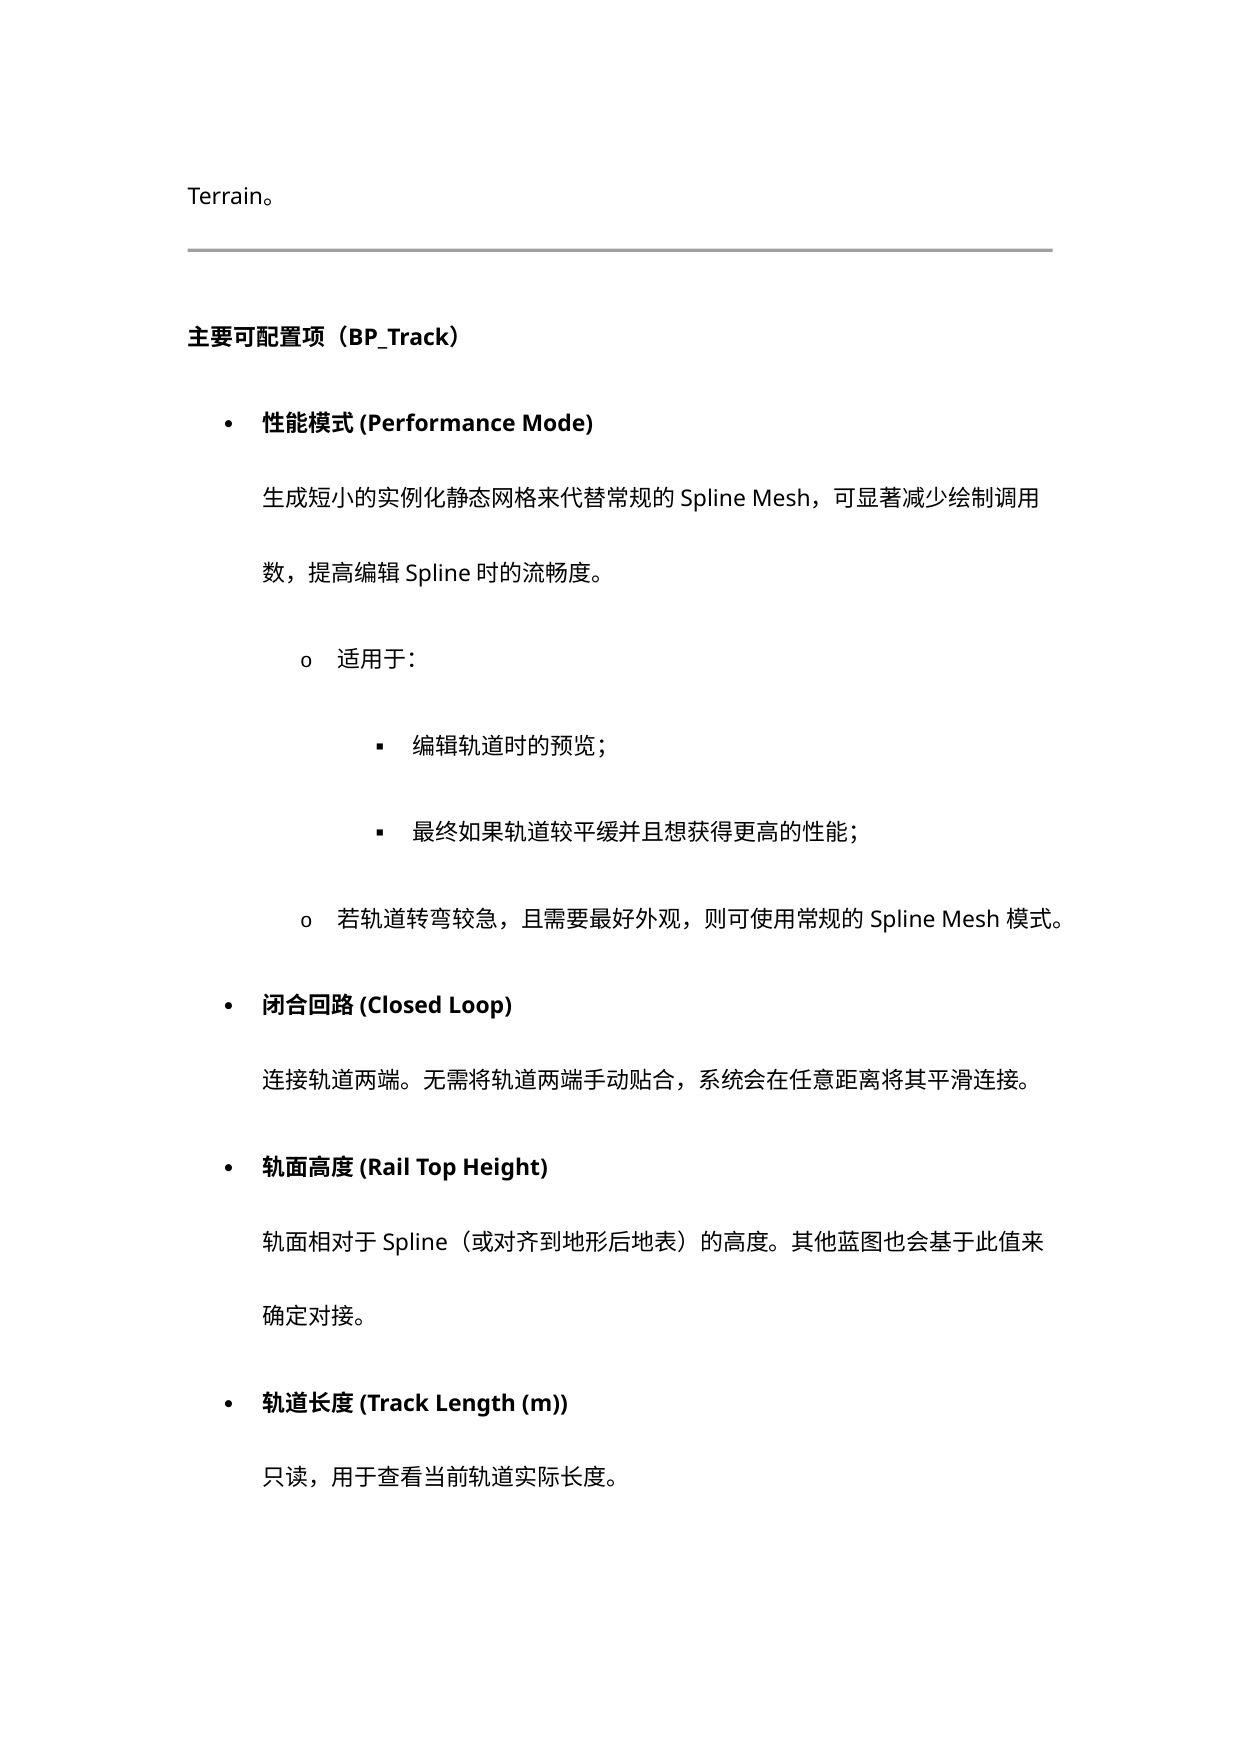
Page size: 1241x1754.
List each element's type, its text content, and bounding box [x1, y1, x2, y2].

list 适用于： [300, 625, 1053, 690]
list 性能模式 (Performance Mode) 生成短小的实例化静态网格来代替常规的 Spline Mesh，可显著减少绘制调用数，提高编辑 Spline 时的流畅度。 [225, 389, 1053, 603]
list 最终如果轨道较平缓并且想获得更高的性能； [375, 798, 1053, 863]
list 若轨道转弯较急，且需要最好外观，则可使用常规的 Spline Mesh 模式。 [300, 885, 1053, 950]
list 轨道长度 (Track Length (m)) 只读，用于查看当前轨道实际长度。 [225, 1369, 1053, 1508]
list 轨面高度 (Rail Top Height) 轨面相对于 Spline（或对齐到地形后地表）的高度。其他蓝图也会基于此值来确定对接。 [225, 1133, 1053, 1347]
list 编辑轨道时的预览； [375, 712, 1053, 777]
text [187, 162, 1053, 227]
text 主要可配置项（BP_Track） [187, 302, 1053, 367]
list 闭合回路 (Closed Loop) 连接轨道两端。无需将轨道两端手动贴合，系统会在任意距离将其平滑连接。 [225, 972, 1053, 1111]
